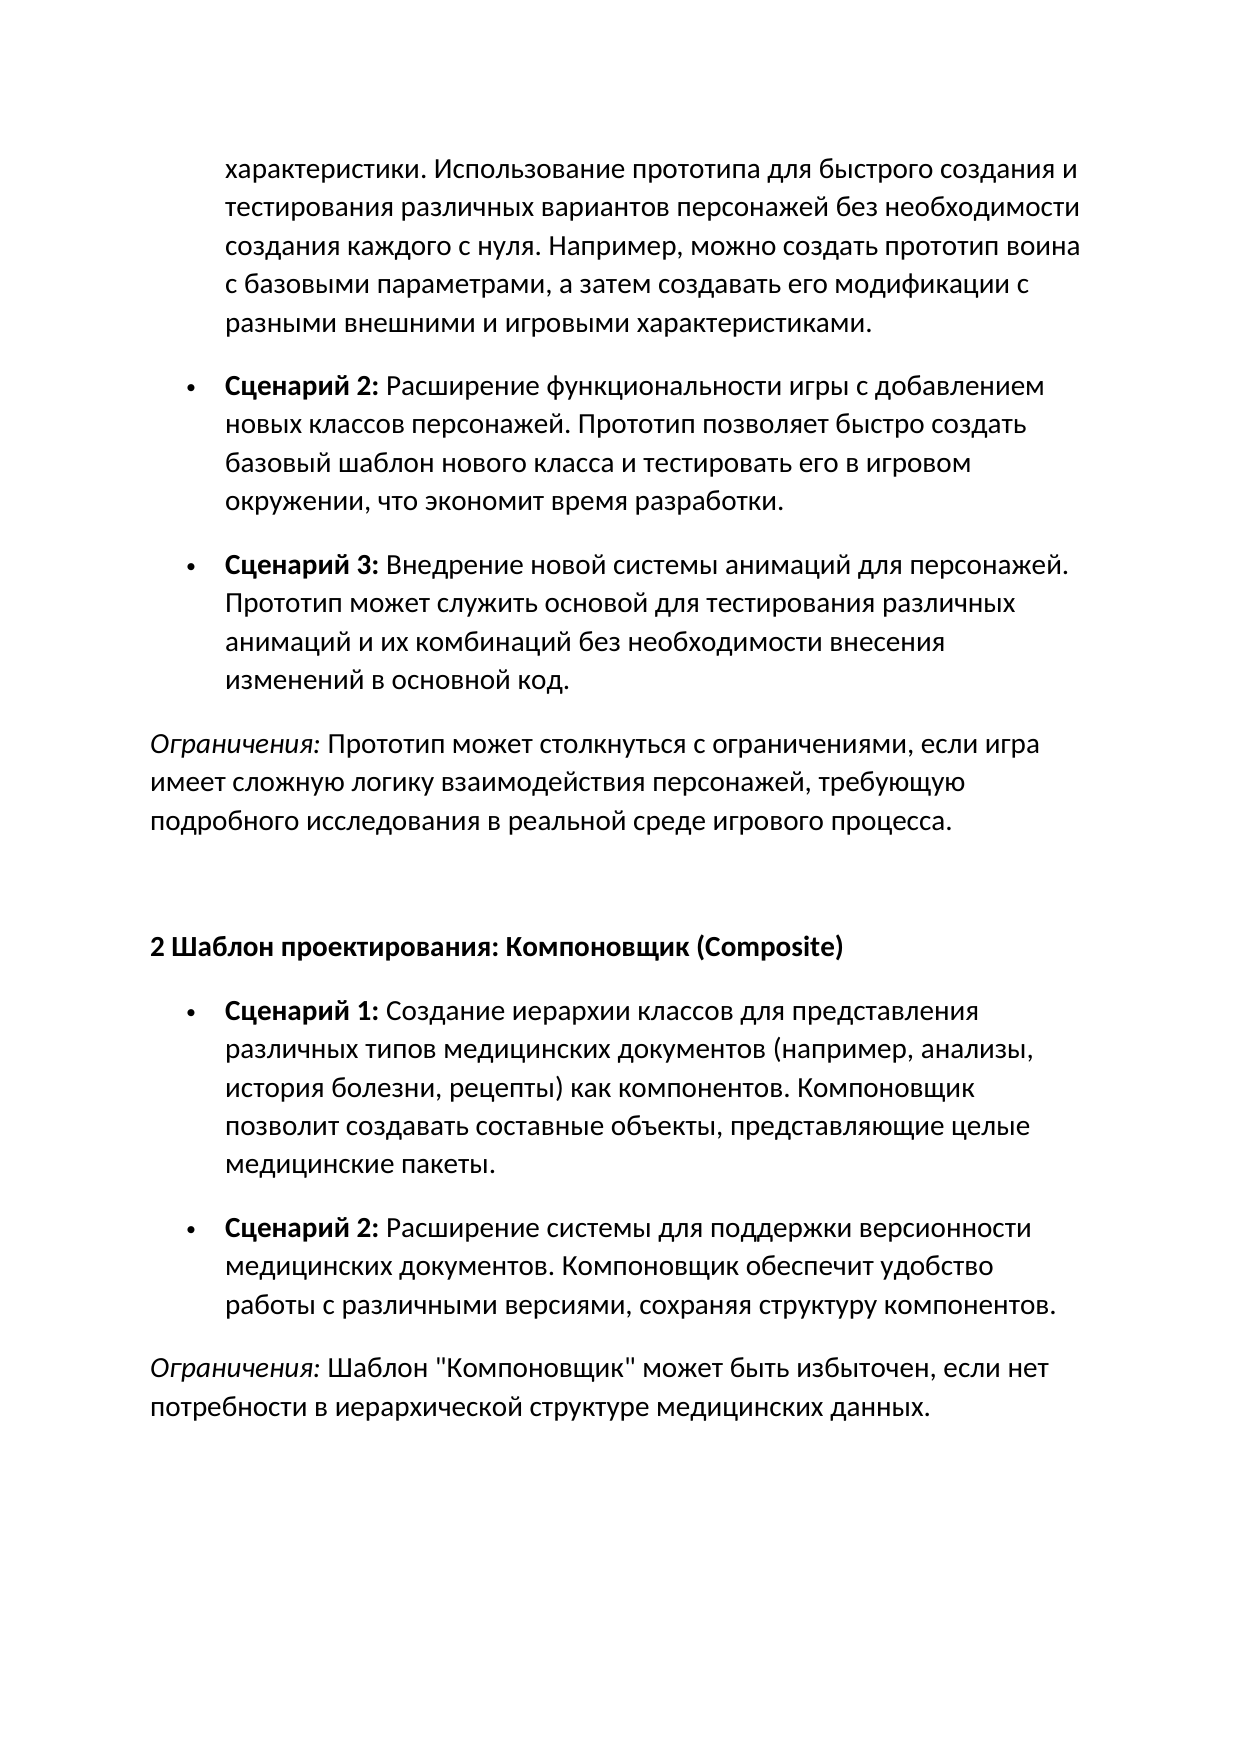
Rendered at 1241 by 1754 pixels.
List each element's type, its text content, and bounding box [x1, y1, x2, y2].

text Ограничения: Прототип может столкнуться с ограничениями, если игра имеет сложную логику взаимодействия персонажей, требующую подробного исследования в реальной среде игрового процесса. [150, 725, 1090, 837]
list Сценарий 1: Создание иерархии классов для представления различных типов медицинских документов (например, анализы, история болезни, рецепты) как компонентов. Компоновщик позволит создавать составные объекты, представляющие целые медицинские пакеты. [187, 992, 1090, 1181]
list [187, 150, 1090, 339]
list Сценарий 3: Внедрение новой системы анимаций для персонажей. Прототип может служить основой для тестирования различных анимаций и их комбинаций без необходимости внесения изменений в основной код. [187, 546, 1090, 697]
list Сценарий 2: Расширение системы для поддержки версионности медицинских документов. Компоновщик обеспечит удобство работы с различными версиями, сохраняя структуру компонентов. [187, 1209, 1090, 1322]
list Сценарий 2: Расширение функциональности игры с добавлением новых классов персонажей. Прототип позволяет быстро создать базовый шаблон нового класса и тестировать его в игровом окружении, что экономит время разработки. [187, 367, 1090, 518]
text 2 Шаблон проектирования: Компоновщик (Composite) [150, 928, 1090, 964]
text Ограничения: Шаблон "Компоновщик" может быть избыточен, если нет потребности в иерархической структуре медицинских данных. [150, 1349, 1090, 1423]
